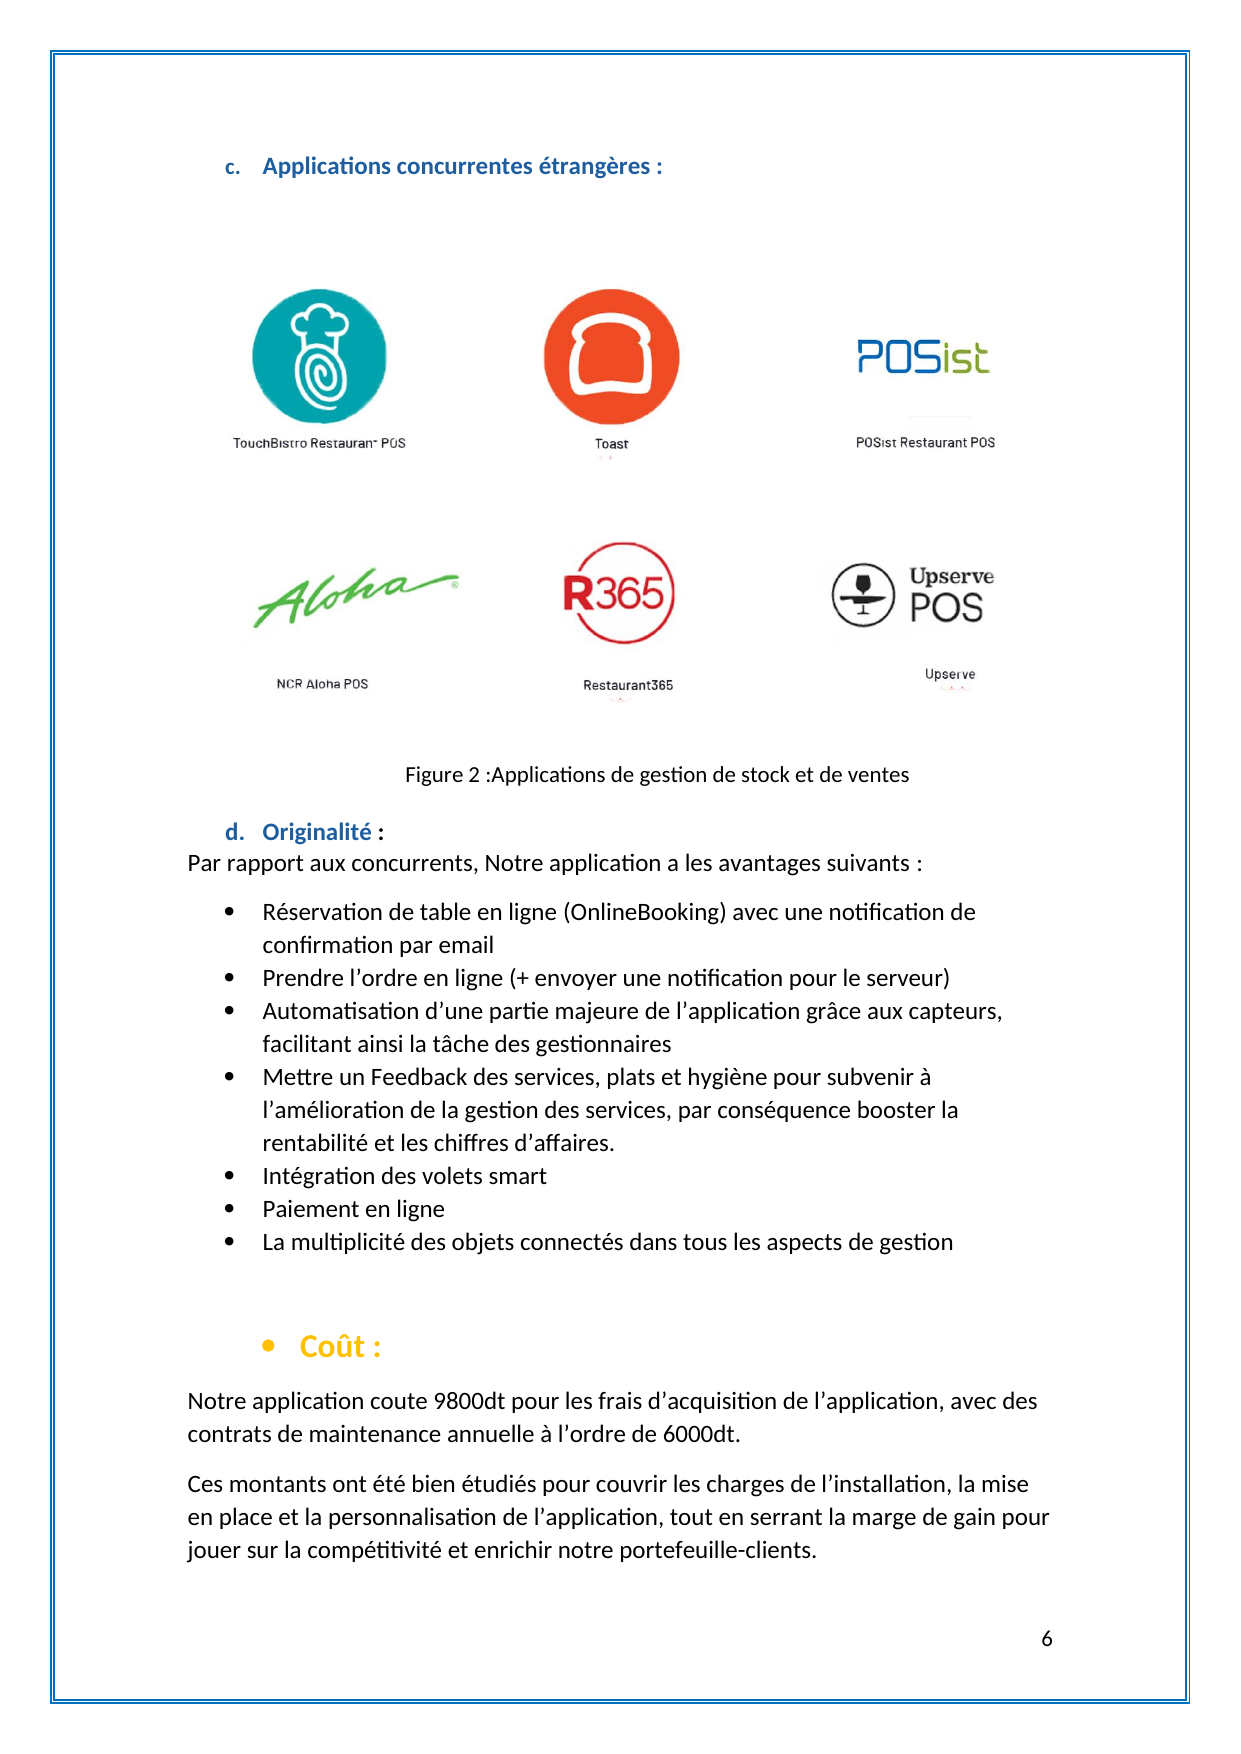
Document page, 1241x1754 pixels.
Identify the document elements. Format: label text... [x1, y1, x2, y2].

list Originalité : [225, 816, 1053, 847]
list Paiement en ligne [225, 1193, 1053, 1223]
list Figure 2 :Applications de gestion de stock et de ventes [262, 760, 1053, 788]
list Coût : [262, 1325, 1053, 1366]
list Applications concurrentes étrangères : [225, 150, 1053, 181]
picture [188, 246, 1053, 733]
text Par rapport aux concurrents, Notre application a les avantages suivants : [187, 847, 1053, 877]
text Notre application coute 9800dt pour les frais d’acquisition de l’application, avec des contrats de maintenance annuelle à l’ordre de 6000dt. [187, 1386, 1053, 1449]
list Réservation de table en ligne (OnlineBooking) avec une notification de confirmation par email [225, 897, 1053, 960]
list La multiplicité des objets connectés dans tous les aspects de gestion [225, 1226, 1053, 1256]
list Intégration des volets smart [225, 1160, 1053, 1190]
list Prendre l’ordre en ligne (+ envoyer une notification pour le serveur) [225, 962, 1053, 993]
text Ces montants ont été bien étudiés pour couvrir les charges de l’installation, la mise en place et la personnalisation de l’application, tout en serrant la marge de gain pour jouer sur la compétitivité et enrichir notre portefeuille-clients. [187, 1468, 1053, 1564]
list Mettre un Feedback des services, plats et hygiène pour subvenir à l’amélioration de la gestion des services, par conséquence booster la rentabilité et les chiffres d’affaires. [225, 1061, 1053, 1157]
list Automatisation d’une partie majeure de l’application grâce aux capteurs, facilitant ainsi la tâche des gestionnaires [225, 995, 1053, 1059]
